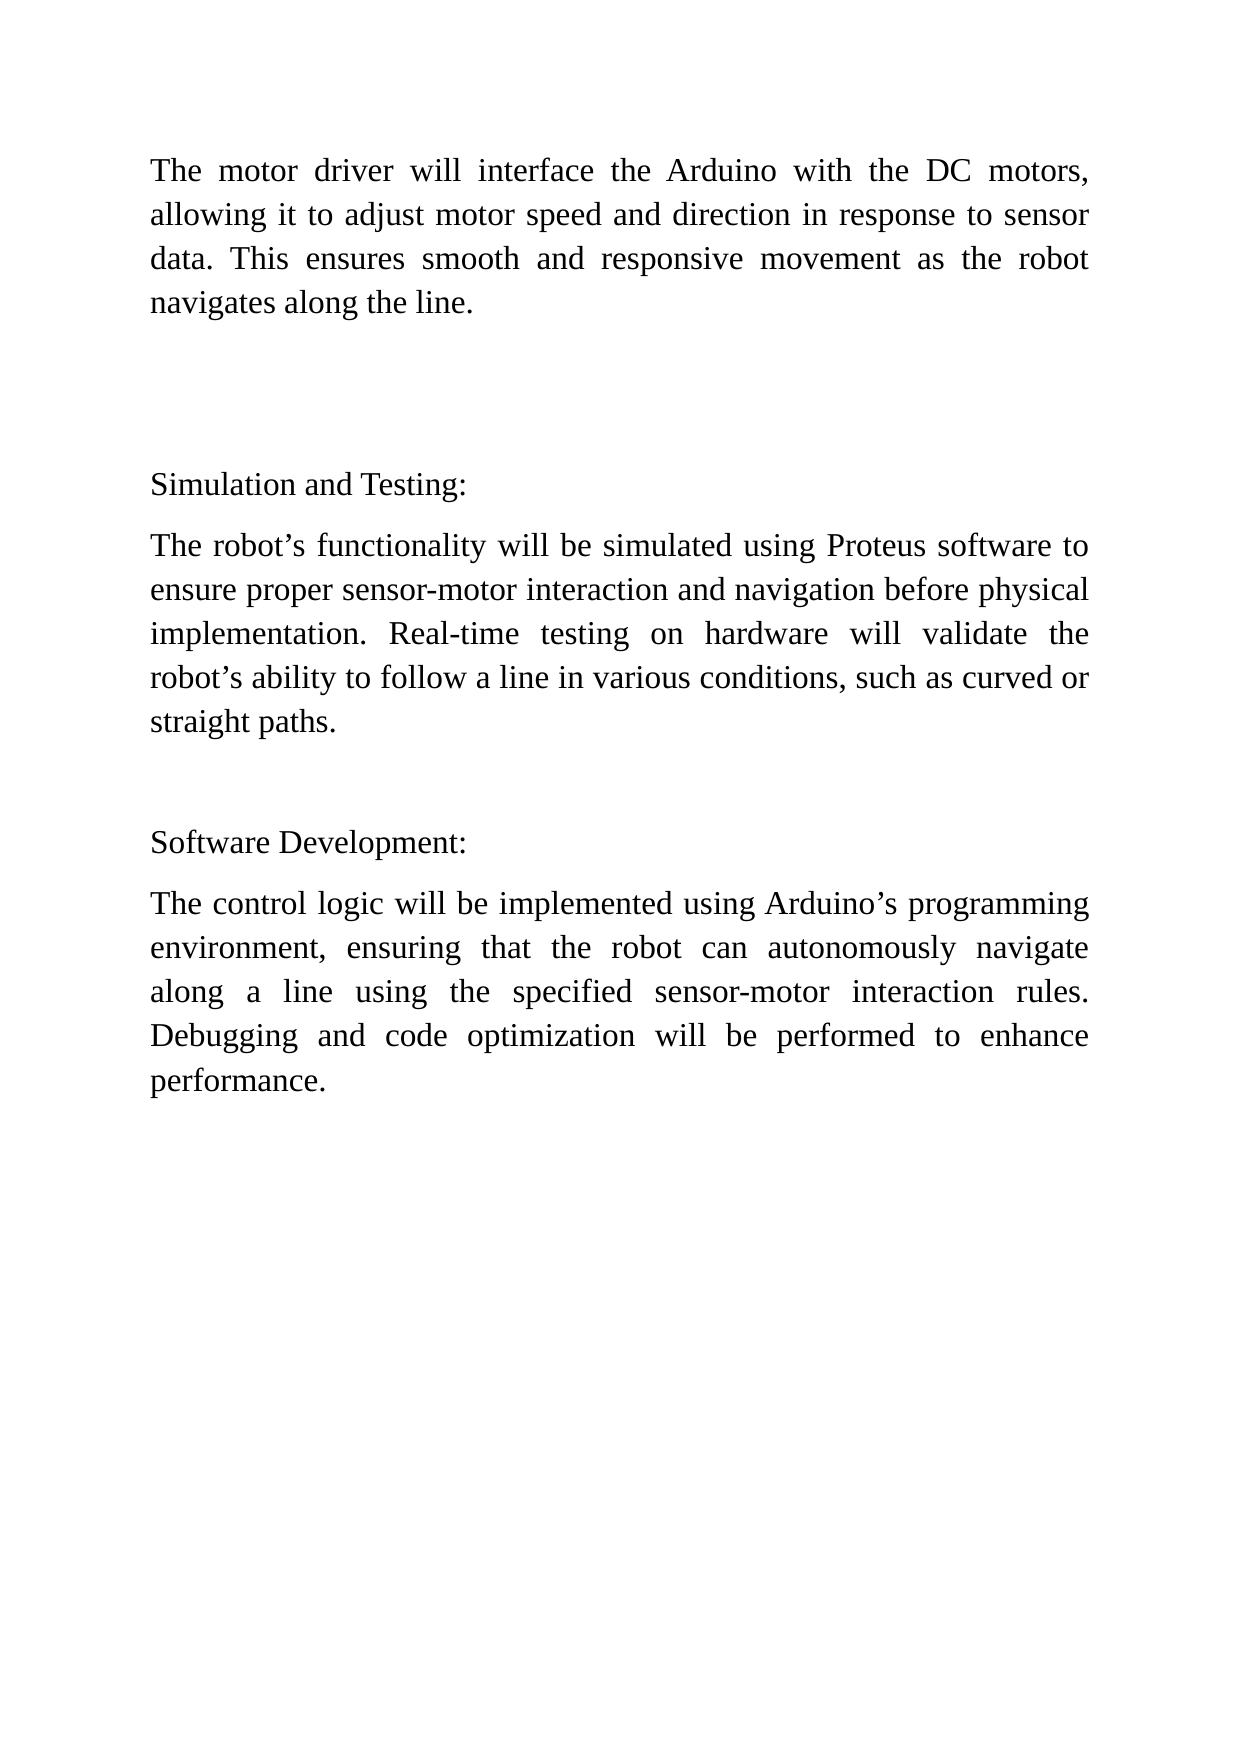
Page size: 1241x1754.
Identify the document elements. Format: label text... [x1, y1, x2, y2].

text The control logic will be implemented using Arduino’s programming environment, ensuring that the robot can autonomously navigate along a line using the specified sensor-motor interaction rules. Debugging and code optimization will be performed to enhance performance. [150, 883, 1090, 1098]
text The motor driver will interface the Arduino with the DC motors, allowing it to adjust motor speed and direction in response to sensor data. This ensures smooth and responsive movement as the robot navigates along the line. [150, 150, 1090, 321]
text The robot’s functionality will be simulated using Proteus software to ensure proper sensor-motor interaction and navigation before physical implementation. Real-time testing on hardware will validate the robot’s ability to follow a line in various conditions, such as curved or straight paths. [150, 525, 1090, 740]
text Software Development: [150, 823, 1090, 861]
text Simulation and Testing: [150, 464, 1090, 503]
